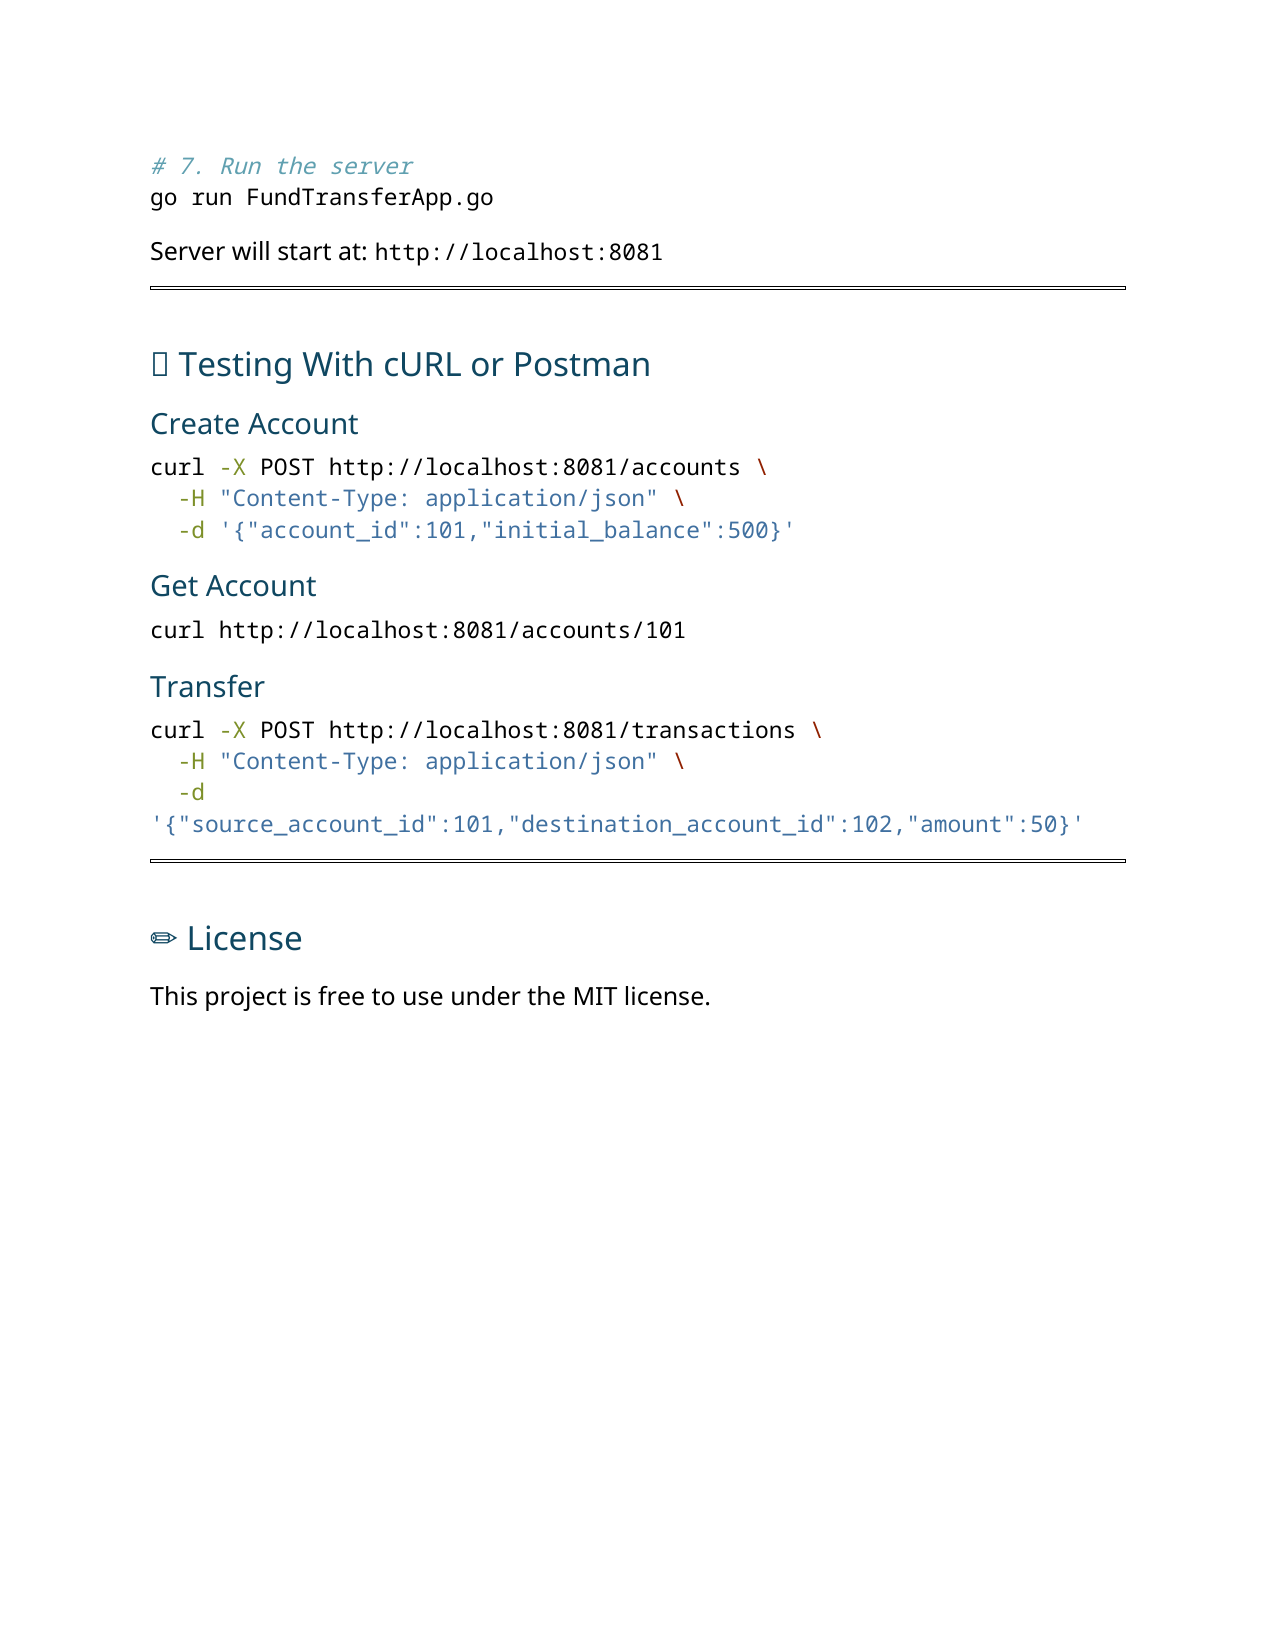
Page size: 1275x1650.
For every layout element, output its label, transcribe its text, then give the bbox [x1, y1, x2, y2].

subtitle Get Account [150, 566, 1125, 605]
text This project is free to use under the MIT license. [150, 979, 1125, 1013]
subtitle Create Account [150, 403, 1125, 443]
subtitle 🌐 Testing With cURL or Postman [150, 341, 1125, 386]
text Server will start at: http://localhost:8081 [150, 233, 1125, 267]
subtitle ✏️ License [150, 914, 1125, 960]
text curl http://localhost:8081/accounts/101 [150, 614, 1125, 645]
text curl -X POST http://localhost:8081/accounts \ -H "Content-Type: application/json" \ -d '{"account_id":101,"initial_balance":500}' [150, 451, 1125, 545]
subtitle Transfer [150, 666, 1125, 706]
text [150, 150, 1125, 212]
text curl -X POST http://localhost:8081/transactions \ -H "Content-Type: application/json" \ -d '{"source_account_id":101,"destination_account_id":102,"amount":50}' [150, 714, 1125, 839]
